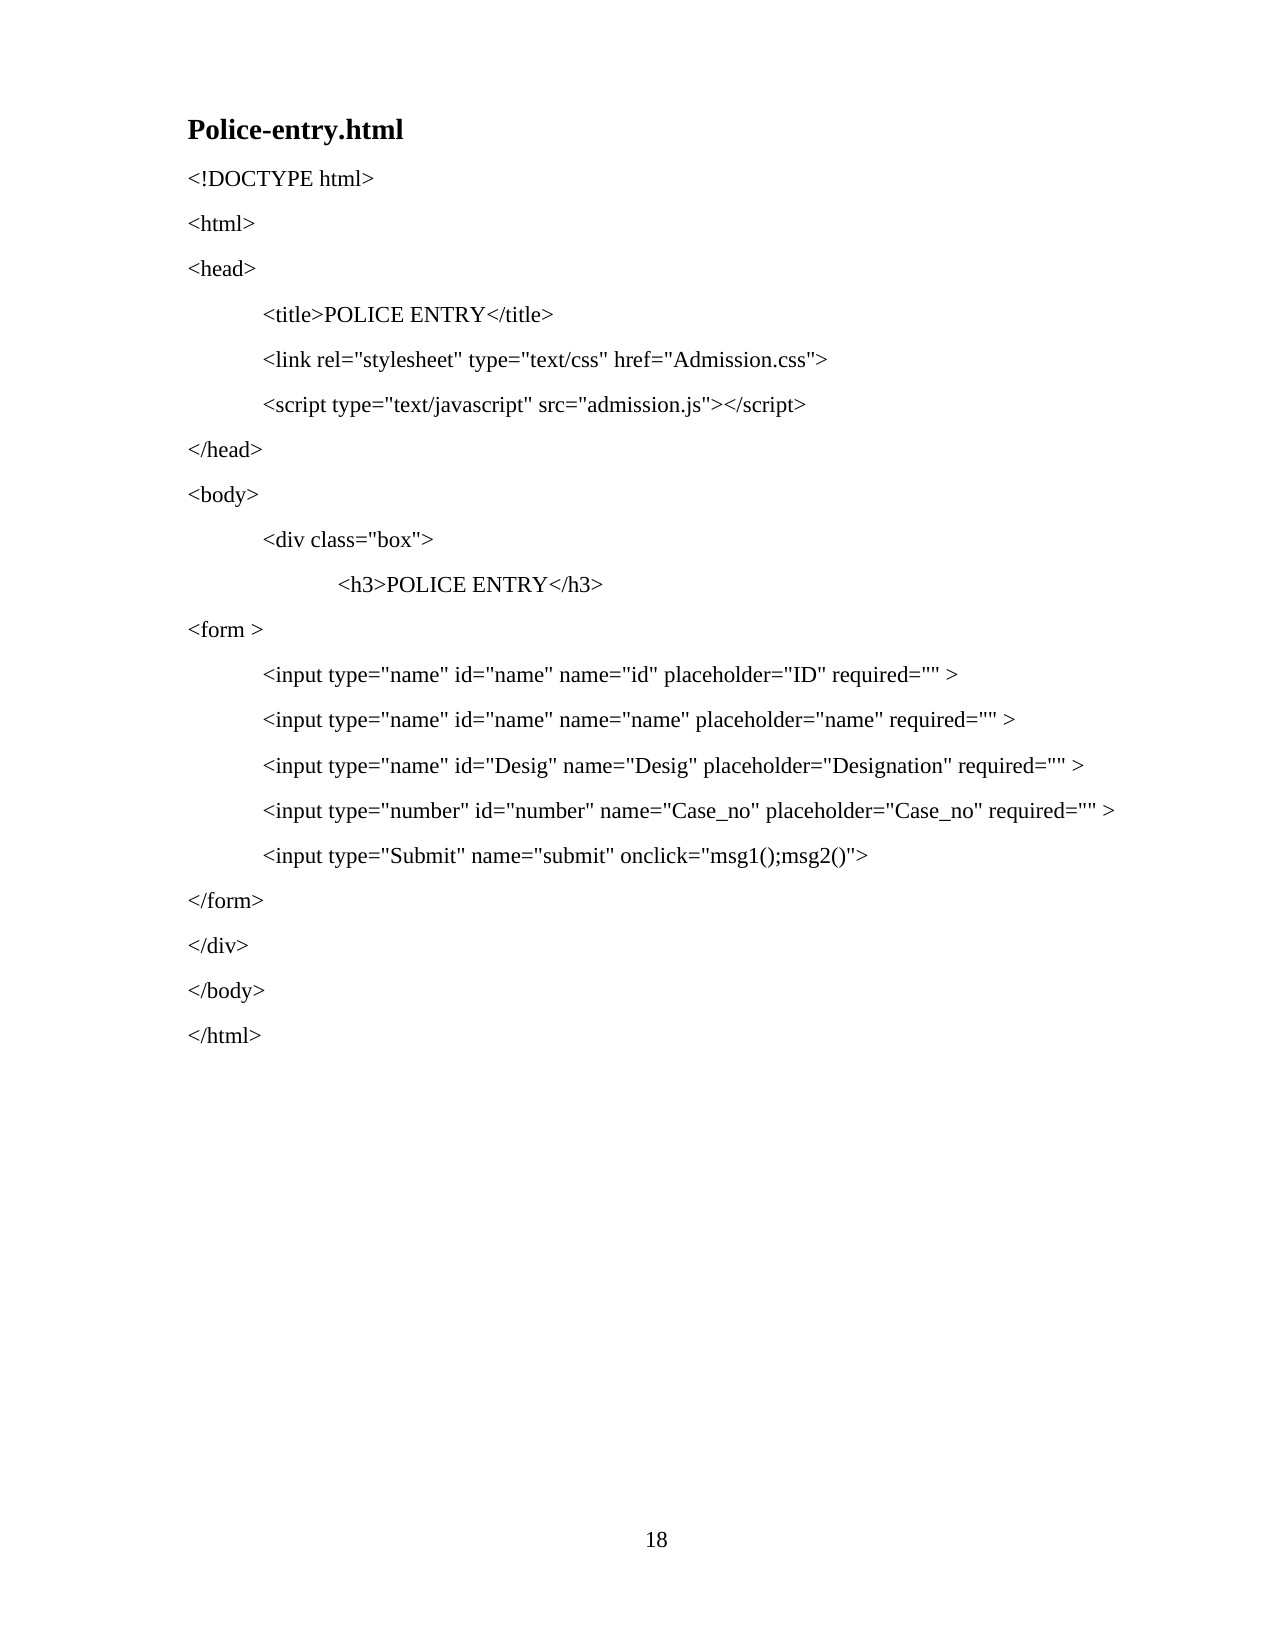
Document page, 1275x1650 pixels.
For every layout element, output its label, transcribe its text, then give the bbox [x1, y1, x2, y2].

text <div class="box"> [187, 526, 1125, 552]
text <link rel="stylesheet" type="text/css" href="Admission.css"> [187, 346, 1125, 372]
text <input type="Submit" name="submit" onclick="msg1();msg2()"> [187, 842, 1125, 868]
text <html> [187, 210, 1125, 237]
text <form > [187, 616, 1125, 643]
text <!DOCTYPE html> [187, 165, 1125, 192]
text </form> [187, 887, 1125, 913]
text <input type="name" id="name" name="name" placeholder="name" required="" > [187, 707, 1125, 733]
text <input type="number" id="number" name="Case_no" placeholder="Case_no" required="" > [187, 797, 1125, 823]
text Police-entry.html [187, 112, 1125, 146]
text <h3>POLICE ENTRY</h3> [187, 571, 1125, 598]
text </body> [187, 977, 1125, 1003]
text </html> [187, 1022, 1125, 1049]
text <body> [187, 481, 1125, 507]
text <script type="text/javascript" src="admission.js"></script> [187, 391, 1125, 417]
text </div> [187, 932, 1125, 958]
text <input type="name" id="name" name="id" placeholder="ID" required="" > [187, 661, 1125, 688]
text <title>POLICE ENTRY</title> [187, 301, 1125, 327]
text <head> [187, 256, 1125, 282]
text <input type="name" id="Desig" name="Desig" placeholder="Designation" required="" > [187, 752, 1125, 778]
text </head> [187, 436, 1125, 462]
